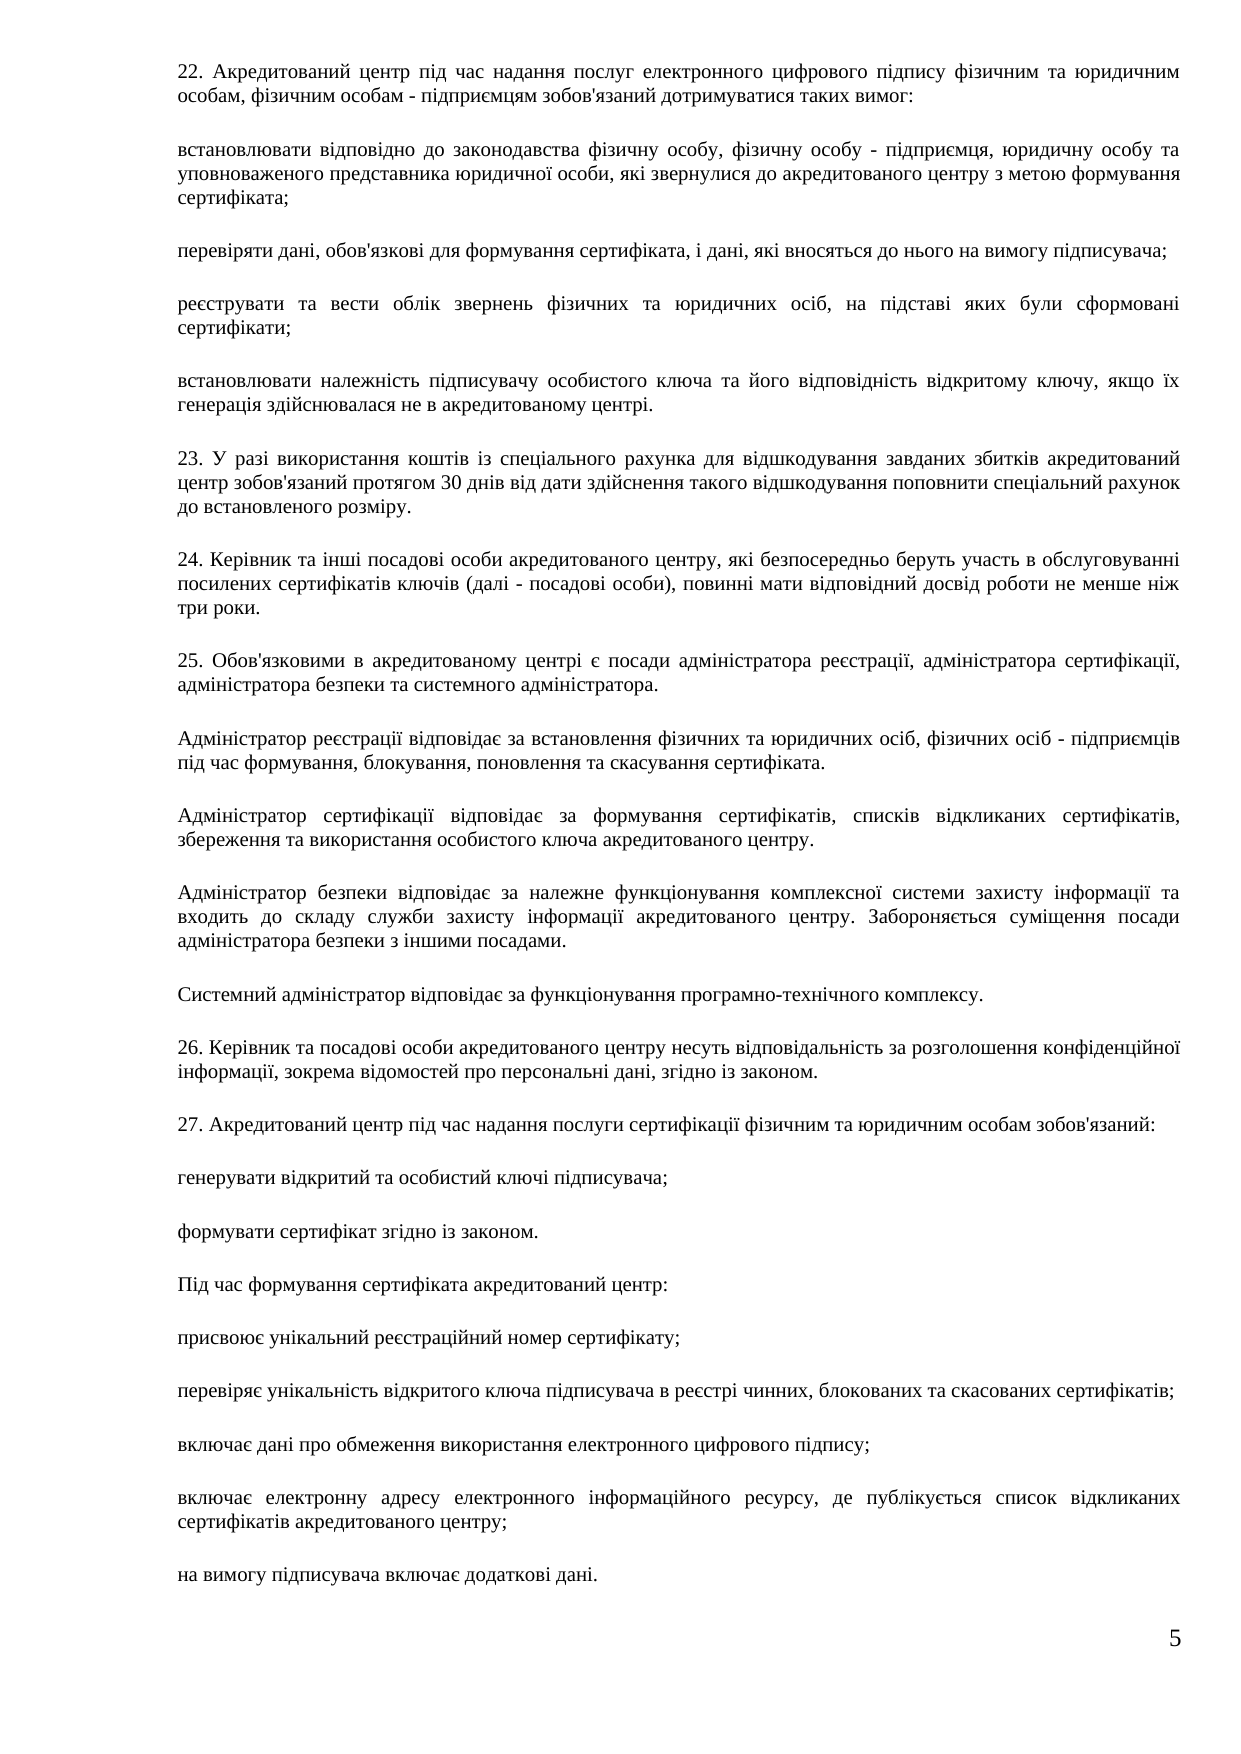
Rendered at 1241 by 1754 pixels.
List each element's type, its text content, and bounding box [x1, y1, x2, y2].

text формувати сертифікат згідно із законом. [177, 1218, 1181, 1243]
text включає дані про обмеження використання електронного цифрового підпису; [177, 1431, 1181, 1456]
text включає електронну адресу електронного інформаційного ресурсу, де публікується список відкликаних сертифікатів акредитованого центру; [177, 1485, 1181, 1533]
text Адміністратор безпеки відповідає за належне функціонування комплексної системи захисту інформації та входить до складу служби захисту інформації акредитованого центру. Забороняється суміщення посади адміністратора безпеки з іншими посадами. [177, 880, 1181, 952]
text на вимогу підписувача включає додаткові дані. [177, 1562, 1181, 1586]
text реєструвати та вести облік звернень фізичних та юридичних осіб, на підставі яких були сформовані сертифікати; [177, 291, 1181, 339]
text 25. Обов'язковими в акредитованому центрі є посади адміністратора реєстрації, адміністратора сертифікації, адміністратора безпеки та системного адміністратора. [177, 648, 1181, 696]
text Під час формування сертифіката акредитований центр: [177, 1272, 1181, 1296]
text 23. У разі використання коштів із спеціального рахунка для відшкодування завданих збитків акредитований центр зобов'язаний протягом 30 днів від дати здійснення такого відшкодування поповнити спеціальний рахунок до встановленого розміру. [177, 446, 1181, 518]
text присвоює унікальний реєстраційний номер сертифікату; [177, 1325, 1181, 1349]
text Адміністратор сертифікації відповідає за формування сертифікатів, списків відкликаних сертифікатів, збереження та використання особистого ключа акредитованого центру. [177, 803, 1181, 851]
text перевіряти дані, обов'язкові для формування сертифіката, і дані, які вносяться до нього на вимогу підписувача; [177, 238, 1181, 262]
text 27. Акредитований центр під час надання послуги сертифікації фізичним та юридичним особам зобов'язаний: [177, 1112, 1181, 1136]
text 24. Керівник та інші посадові особи акредитованого центру, які безпосередньо беруть участь в обслуговуванні посилених сертифікатів ключів (далі - посадові особи), повинні мати відповідний досвід роботи не менше ніж три роки. [177, 547, 1181, 619]
text генерувати відкритий та особистий ключі підписувача; [177, 1165, 1181, 1189]
text Системний адміністратор відповідає за функціонування програмно-технічного комплексу. [177, 982, 1181, 1006]
text встановлювати належність підписувачу особистого ключа та його відповідність відкритому ключу, якщо їх генерація здійснювалася не в акредитованому центрі. [177, 368, 1181, 416]
text Адміністратор реєстрації відповідає за встановлення фізичних та юридичних осіб, фізичних осіб - підприємців під час формування, блокування, поновлення та скасування сертифіката. [177, 726, 1181, 774]
text 22. Акредитований центр під час надання послуг електронного цифрового підпису фізичним та юридичним особам, фізичним особам - підприємцям зобов'язаний дотримуватися таких вимог: [177, 59, 1181, 107]
text перевіряє унікальність відкритого ключа підписувача в реєстрі чинних, блокованих та скасованих сертифікатів; [177, 1378, 1181, 1402]
text 26. Керівник та посадові особи акредитованого центру несуть відповідальність за розголошення конфіденційної інформації, зокрема відомостей про персональні дані, згідно із законом. [177, 1035, 1181, 1083]
text встановлювати відповідно до законодавства фізичну особу, фізичну особу - підприємця, юридичну особу та уповноваженого представника юридичної особи, які звернулися до акредитованого центру з метою формування сертифіката; [177, 136, 1181, 209]
